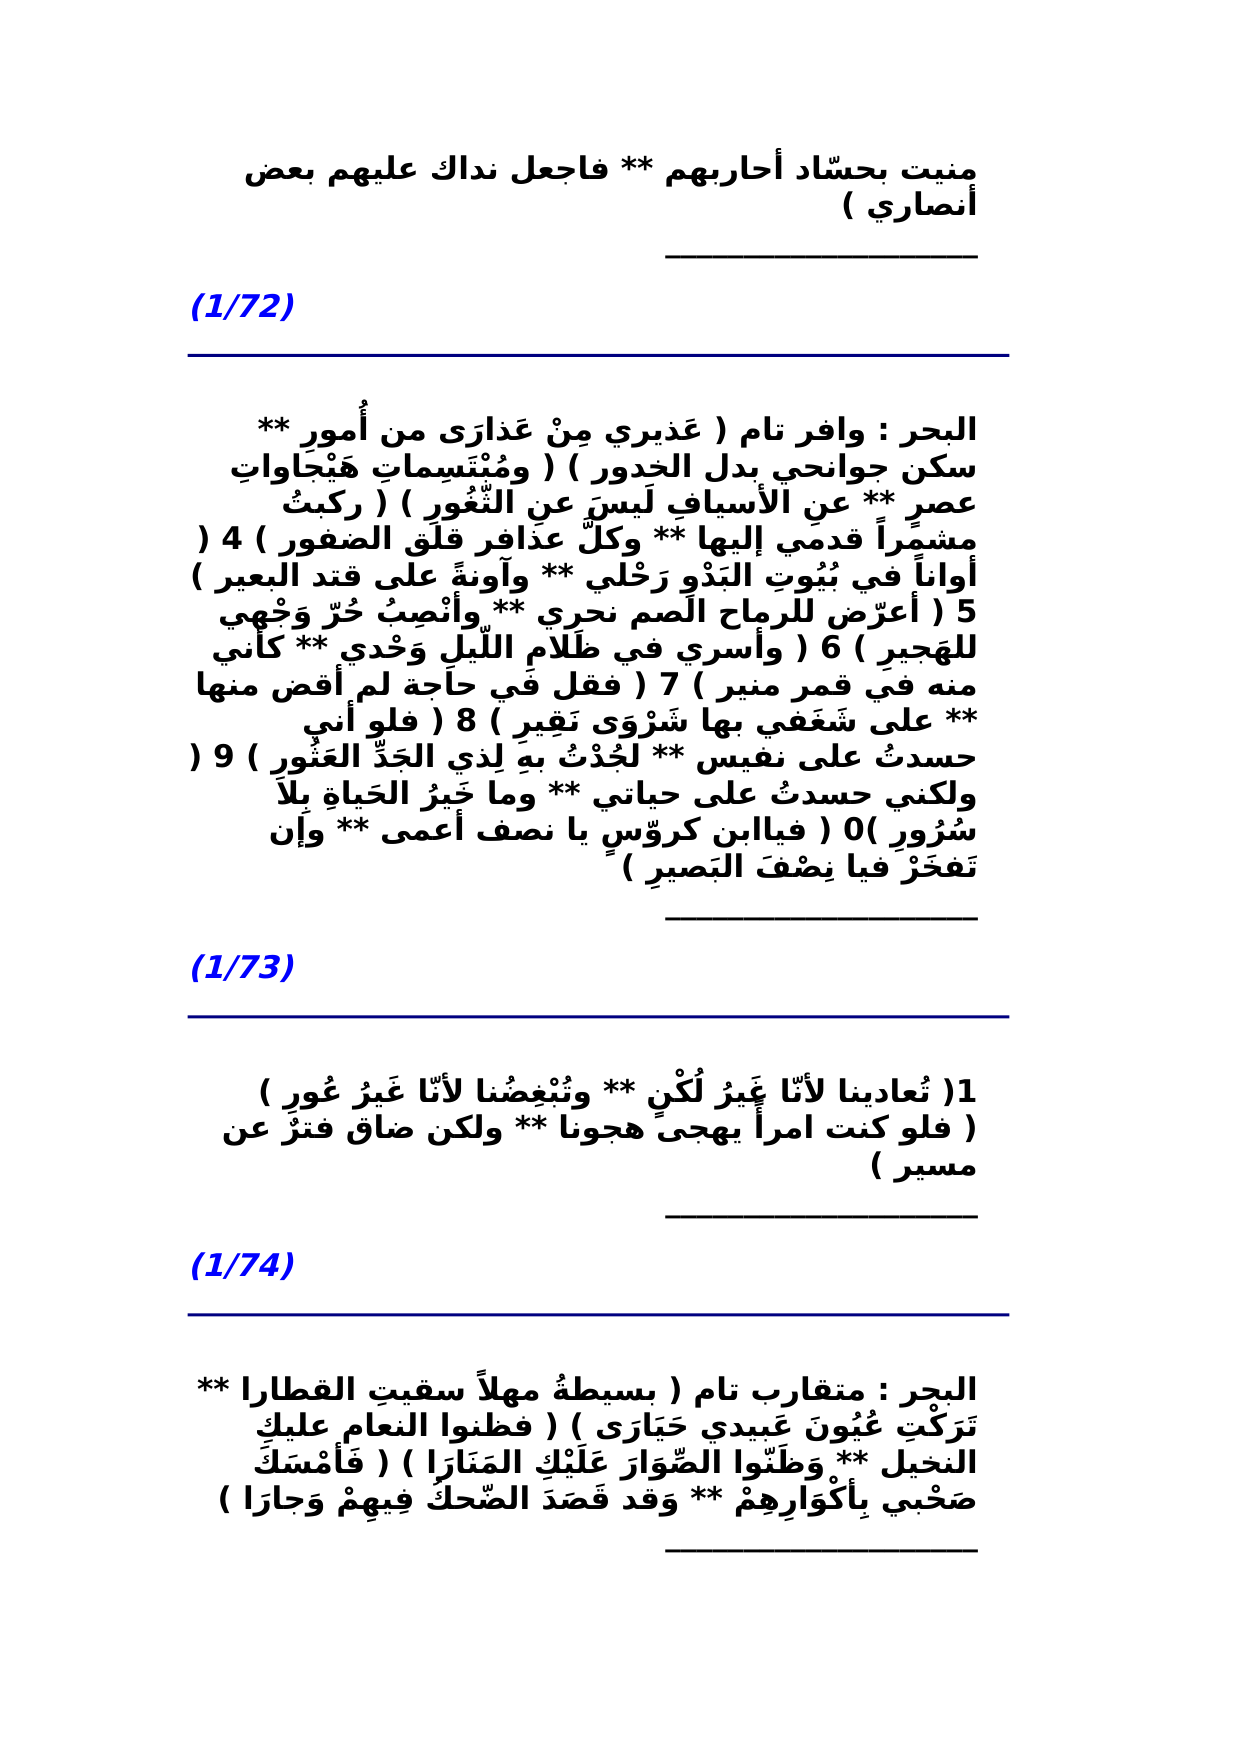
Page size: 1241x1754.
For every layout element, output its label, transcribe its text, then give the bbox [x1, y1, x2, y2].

text 1( تُعادينا لأنّا غَيرُ لُكْنٍ ** وتُبْغِضُنا لأنّا غَيرُ عُورِ )( فلو كنت امرأً يهجى هجونا ** ولكن ضاق فترٌ عن مسير ) ____________________ [187, 1073, 978, 1219]
text (1/74) [187, 1248, 978, 1284]
text البحر : متقارب تام ( بسيطةُ مهلاً سقيتِ القطارا ** تَرَكْتِ عُيُونَ عَبيدي حَيَارَى ) ( فظنوا النعام عليكِ النخيل ** وَظَنّوا الصِّوَارَ عَلَيْكِ المَنَارَا ) ( فَأمْسَكَ صَحْبي بِأكْوَارِهِمْ ** وَقد قَصَدَ الضّحكُ فِيهِمْ وَجارَا ) ____________________ [187, 1371, 978, 1553]
text البحر : وافر تام ( عَذيري مِنْ عَذارَى من أُمورِ ** سكن جوانحي بدل الخدور ) ( ومُبْتَسِماتِ هَيْجاواتِ عصرٍ ** عنِ الأسيافِ لَيسَ عنِ الثّغُورِ ) ( ركبتُ مشمراً قدمي إليها ** وكلَّ عذافر قلق الضفور ) 4 ( أواناً في بُيُوتِ البَدْوِ رَحْلي ** وآونةً على قتد البعير ) 5 ( أعرّض للرماح الصم نحري ** وأنْصِبُ حُرّ وَجْهي للهَجيرِ ) 6 ( وأسري في ظَلامِ اللّيلِ وَحْدي ** كأني منه في قمر منير ) 7 ( فقل في حاجة لم أقض منها ** على شَغَفي بها شَرْوَى نَقِيرِ ) 8 ( فلو أني حسدتُ على نفيس ** لجُدْتُ بهِ لِذي الجَدِّ العَثُورِ ) 9 ( ولكني حسدتُ على حياتي ** وما خَيرُ الحَياةِ بِلا سُرُورِ )0 ( فياابن كروّسٍ يا نصف أعمى ** وإن تَفخَرْ فيا نِصْفَ البَصيرِ ) ____________________ [187, 412, 978, 921]
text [187, 150, 978, 259]
text (1/73) [187, 950, 978, 986]
text (1/72) [187, 288, 978, 324]
